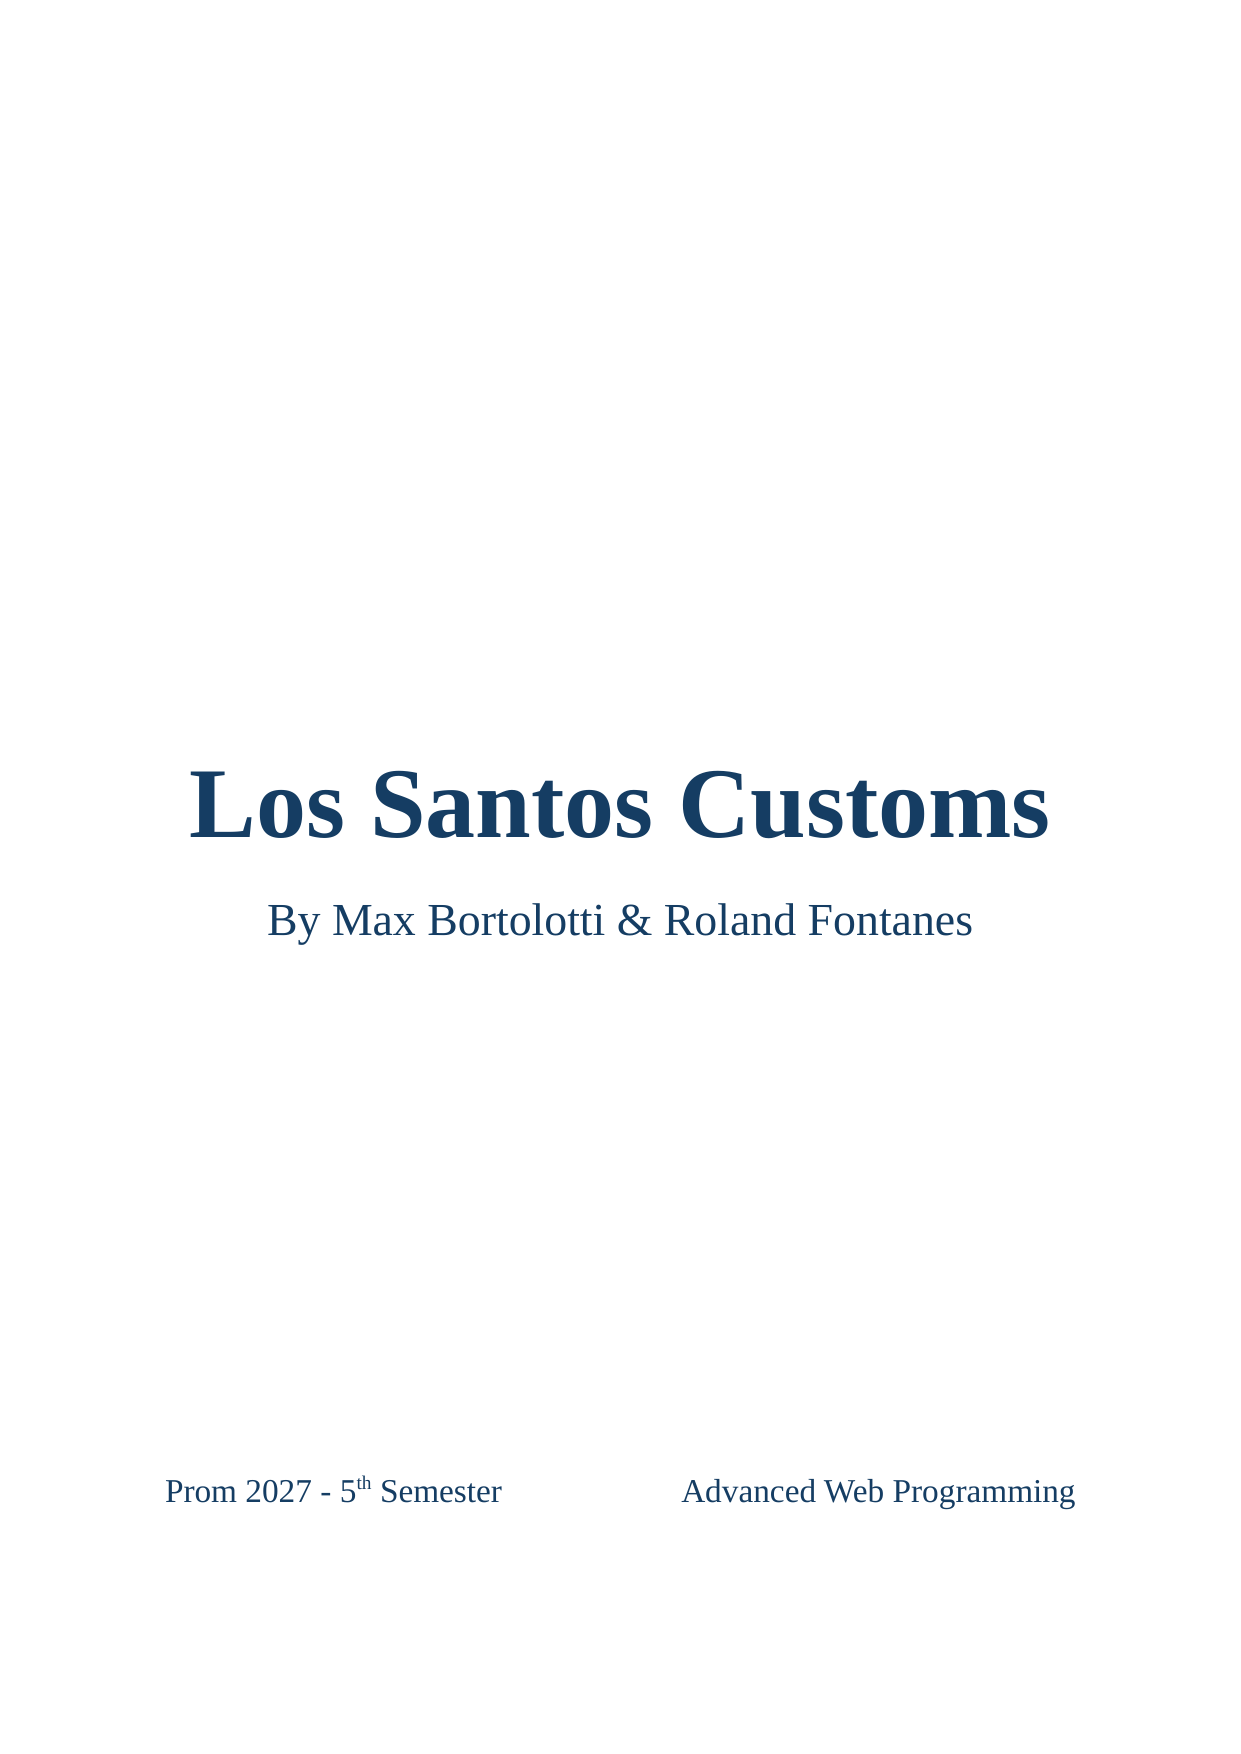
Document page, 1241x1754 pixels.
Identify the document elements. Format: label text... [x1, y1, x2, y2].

text Los Santos Customs [148, 743, 1093, 858]
text By Max Bortolotti & Roland Fontanes [148, 892, 1093, 945]
text Prom 2027 - 5th Semester Advanced Web Programming [148, 1471, 1093, 1510]
